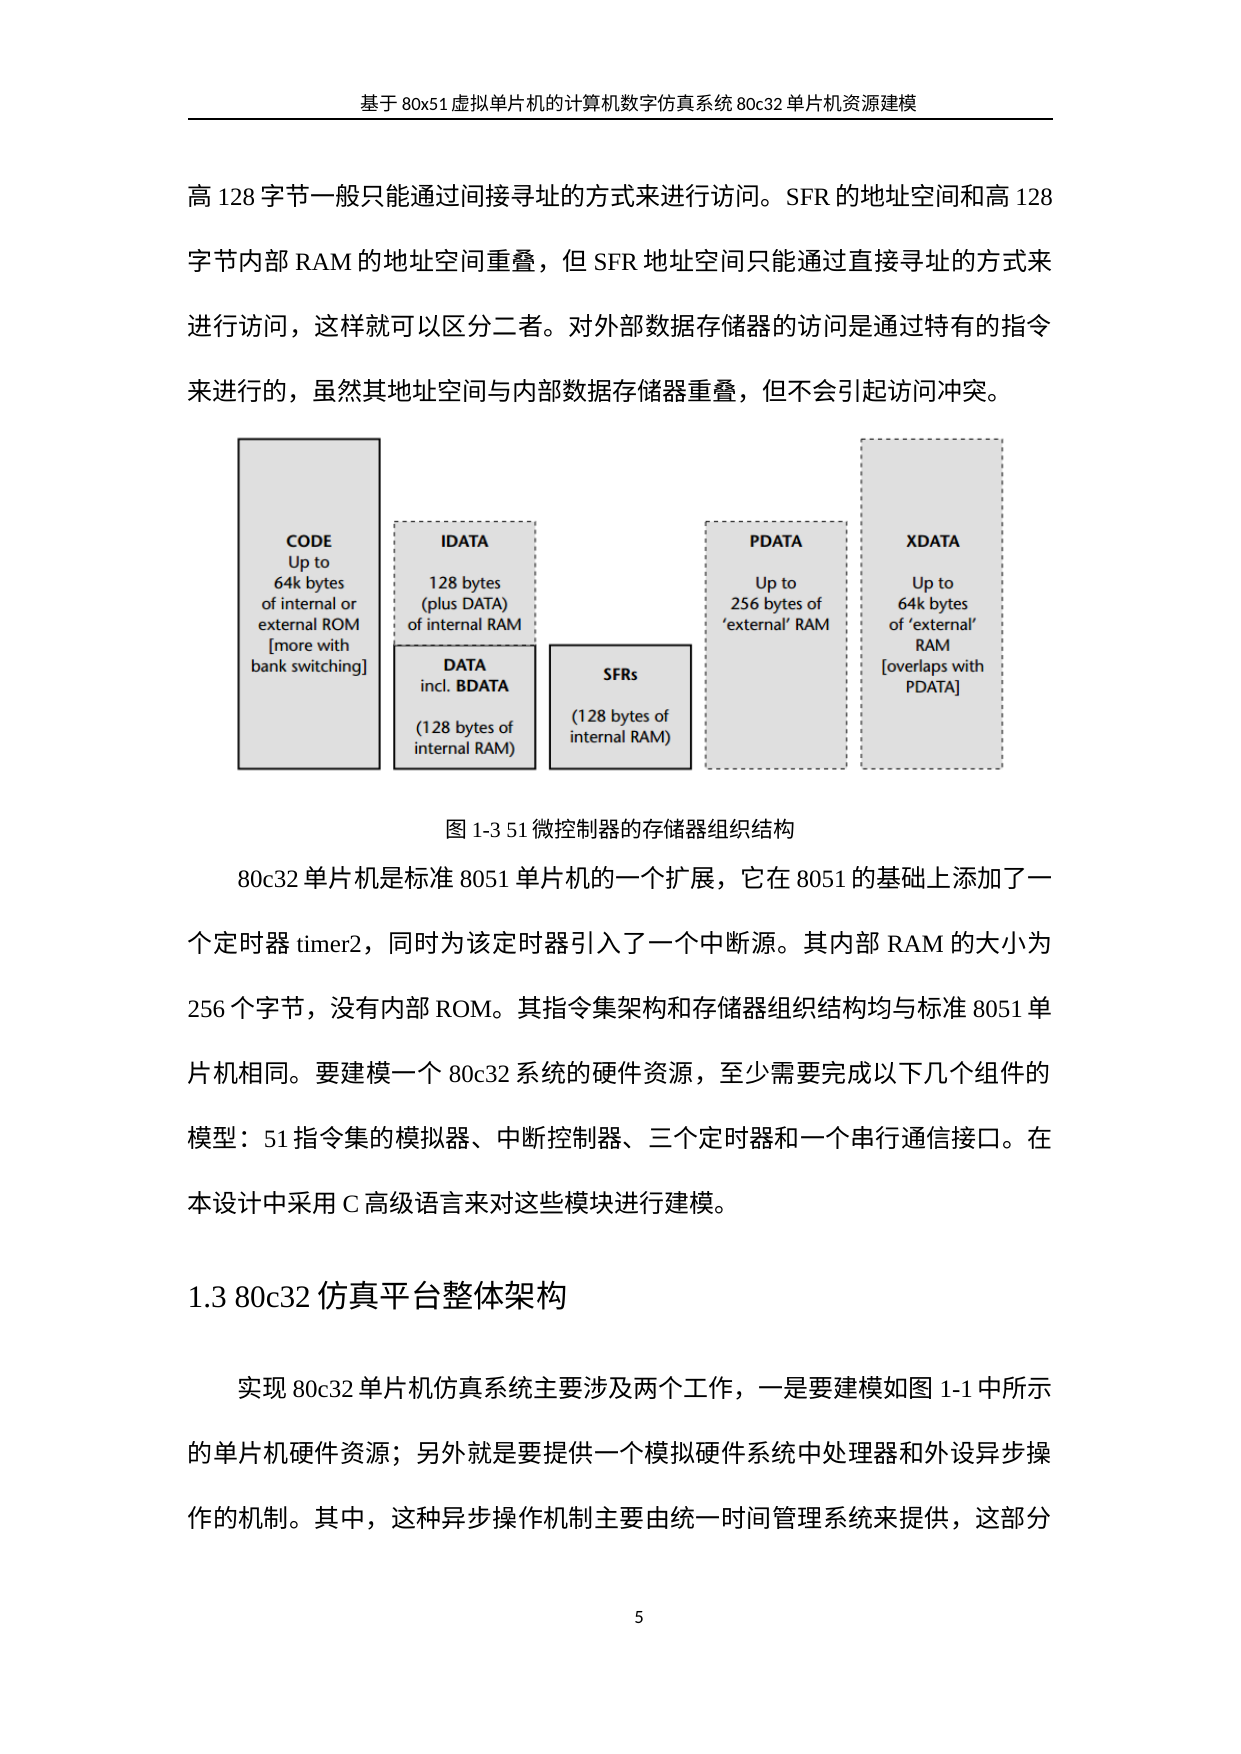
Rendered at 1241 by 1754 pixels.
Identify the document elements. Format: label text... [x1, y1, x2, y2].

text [187, 1354, 1053, 1549]
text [187, 162, 1053, 422]
text 图1-3 51微控制器的存储器组织结构 [187, 812, 1053, 844]
picture [226, 422, 1014, 783]
text 80c32单片机是标准8051单片机的一个扩展，它在8051的基础上添加了一个定时器timer2，同时为该定时器引入了一个中断源。其内部RAM的大小为256个字节，没有内部ROM。其指令集架构和存储器组织结构均与标准8051单片机相同。要建模一个80c32系统的硬件资源，至少需要完成以下几个组件的模型：51指令集的模拟器、中断控制器、三个定时器和一个串行通信接口。在本设计中采用C高级语言来对这些模块进行建模。 [187, 844, 1053, 1234]
subtitle 1.3 80c32仿真平台整体架构 [187, 1262, 1053, 1327]
